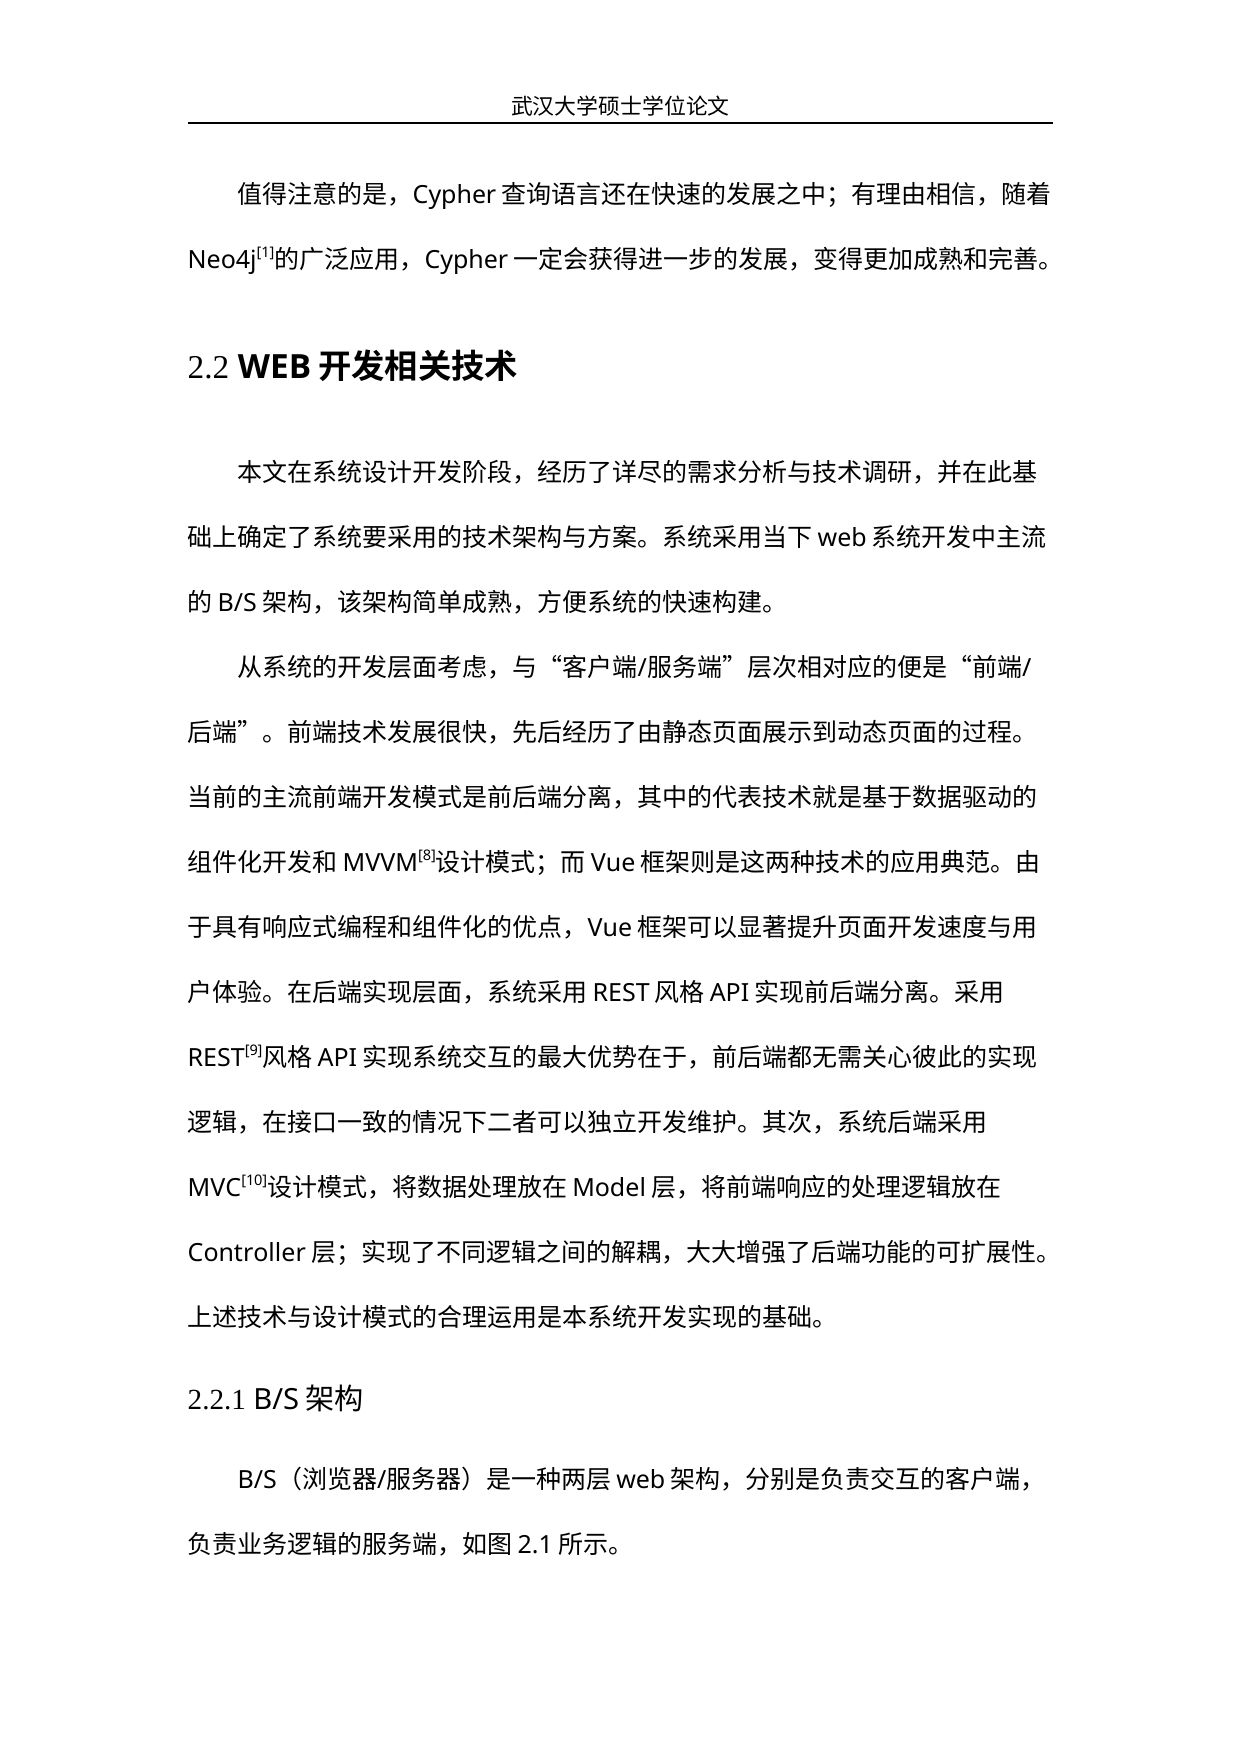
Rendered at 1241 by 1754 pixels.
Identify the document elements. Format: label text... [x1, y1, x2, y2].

text 2.2.1 B/S架构 [187, 1364, 1053, 1429]
subtitle 2.2 WEB开发相关技术 [187, 331, 1053, 396]
text B/S（浏览器/服务器）是一种两层web架构，分别是负责交互的客户端，负责业务逻辑的服务端，如图2.1所示。 [187, 1446, 1053, 1576]
text 本文在系统设计开发阶段，经历了详尽的需求分析与技术调研，并在此基础上确定了系统要采用的技术架构与方案。系统采用当下web系统开发中主流的B/S架构，该架构简单成熟，方便系统的快速构建。 [187, 438, 1053, 633]
text 值得注意的是，Cypher查询语言还在快速的发展之中；有理由相信，随着Neo4j[1]的广泛应用，Cypher一定会获得进一步的发展，变得更加成熟和完善。 [187, 160, 1053, 290]
